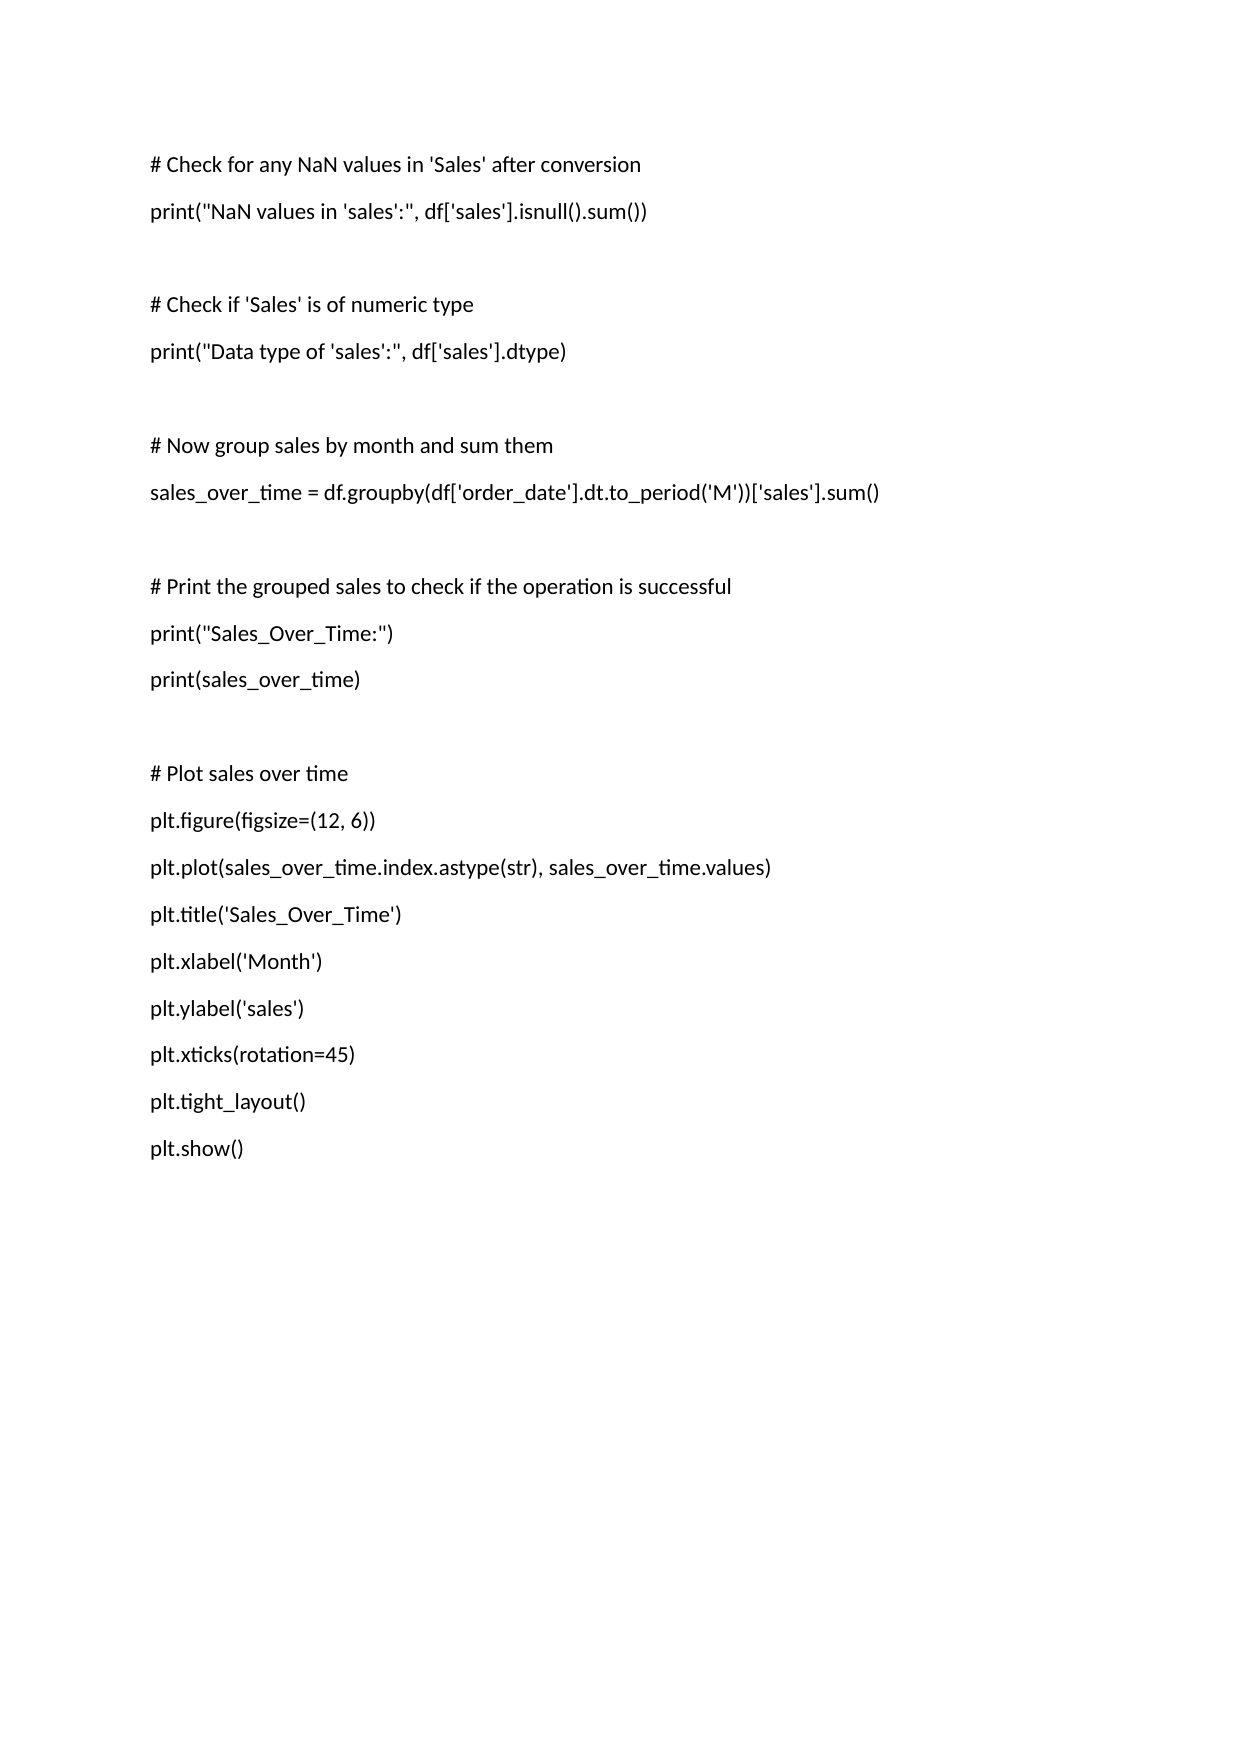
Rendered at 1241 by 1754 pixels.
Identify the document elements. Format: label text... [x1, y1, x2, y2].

text print("Sales_Over_Time:") [150, 619, 1090, 647]
text # Check for any NaN values in 'Sales' after conversion [150, 150, 1090, 178]
text # Check if 'Sales' is of numeric type [150, 291, 1090, 319]
text plt.title('Sales_Over_Time') [150, 900, 1090, 928]
text print("NaN values in 'sales':", df['sales'].isnull().sum()) [150, 197, 1090, 225]
text plt.ylabel('sales') [150, 994, 1090, 1022]
text plt.figure(figsize=(12, 6)) [150, 806, 1090, 834]
text plt.tight_layout() [150, 1087, 1090, 1116]
text # Plot sales over time [150, 759, 1090, 787]
text plt.xlabel('Month') [150, 947, 1090, 975]
text # Print the grouped sales to check if the operation is successful [150, 572, 1090, 600]
text plt.xticks(rotation=45) [150, 1041, 1090, 1069]
text sales_over_time = df.groupby(df['order_date'].dt.to_period('M'))['sales'].sum() [150, 478, 1090, 506]
text # Now group sales by month and sum them [150, 431, 1090, 459]
text print("Data type of 'sales':", df['sales'].dtype) [150, 337, 1090, 366]
text plt.plot(sales_over_time.index.astype(str), sales_over_time.values) [150, 853, 1090, 881]
text print(sales_over_time) [150, 666, 1090, 694]
text plt.show() [150, 1134, 1090, 1162]
